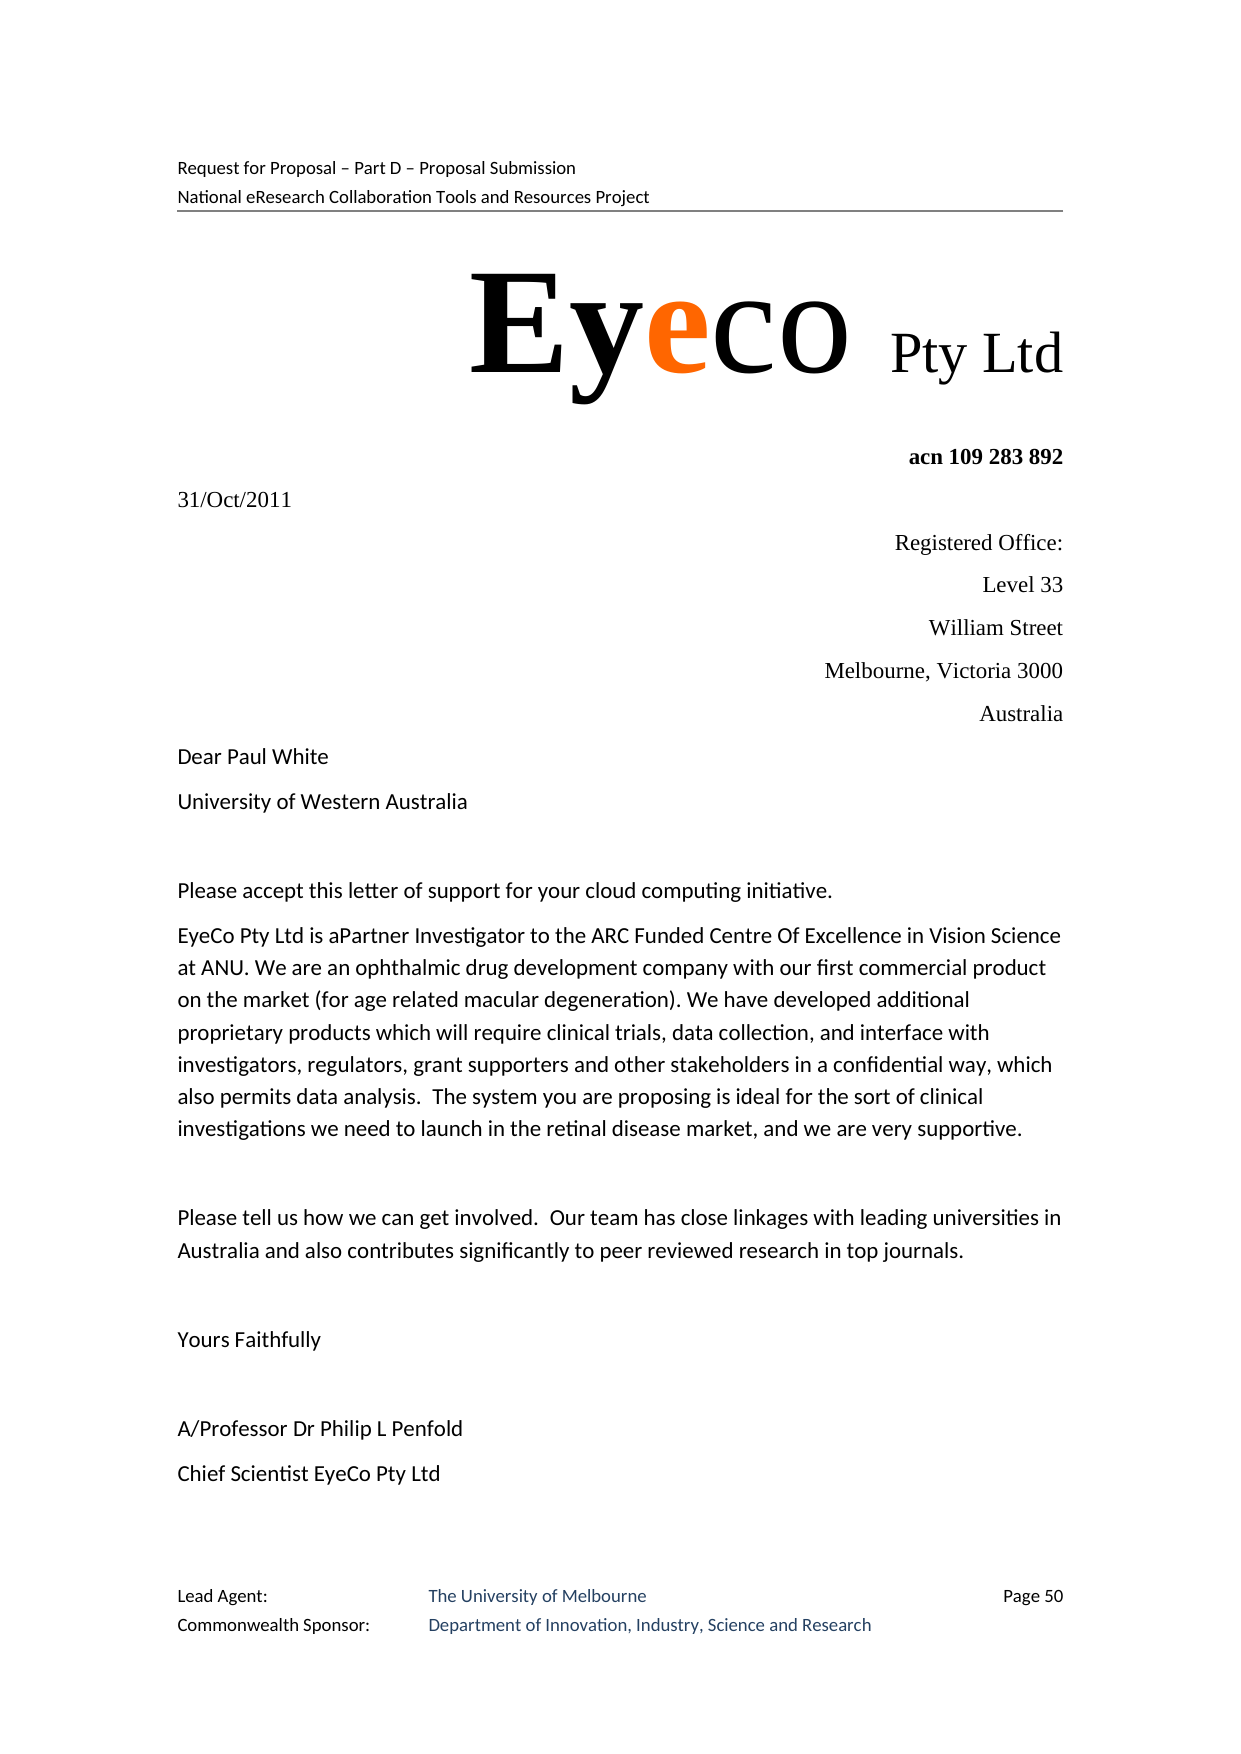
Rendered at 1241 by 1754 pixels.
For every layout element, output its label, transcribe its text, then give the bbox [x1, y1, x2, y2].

text Please tell us how we can get involved. Our team has close linkages with leading universities in Australia and also contributes significantly to peer reviewed research in top journals. [177, 1203, 1063, 1264]
text 31/Oct/2011 [177, 486, 1063, 512]
text Level 33 [177, 571, 1063, 598]
text Melbourne, Victoria 3000 [177, 657, 1063, 683]
text A/Professor Dr Philip L Penfold [177, 1414, 1063, 1442]
text William Street [177, 614, 1063, 641]
text Dear Paul White [177, 742, 1063, 770]
text acn 109 283 892 [177, 443, 1063, 470]
text University of Western Australia [177, 787, 1063, 815]
text Eyeco Pty Ltd [177, 232, 1063, 405]
text Australia [177, 699, 1063, 726]
text Please accept this letter of support for your cloud computing initiative. [177, 876, 1063, 904]
text Chief Scientist EyeCo Pty Ltd [177, 1459, 1063, 1487]
text Yours Faithfully [177, 1325, 1063, 1353]
text Registered Office: [177, 529, 1063, 555]
text EyeCo Pty Ltd is aPartner Investigator to the ARC Funded Centre Of Excellence in Vision Science at ANU. We are an ophthalmic drug development company with our first commercial product on the market (for age related macular degeneration). We have developed additional proprietary products which will require clinical trials, data collection, and interface with investigators, regulators, grant supporters and other stakeholders in a confidential way, which also permits data analysis. The system you are proposing is ideal for the sort of clinical investigations we need to launch in the retinal disease market, and we are very supportive. [177, 921, 1063, 1142]
